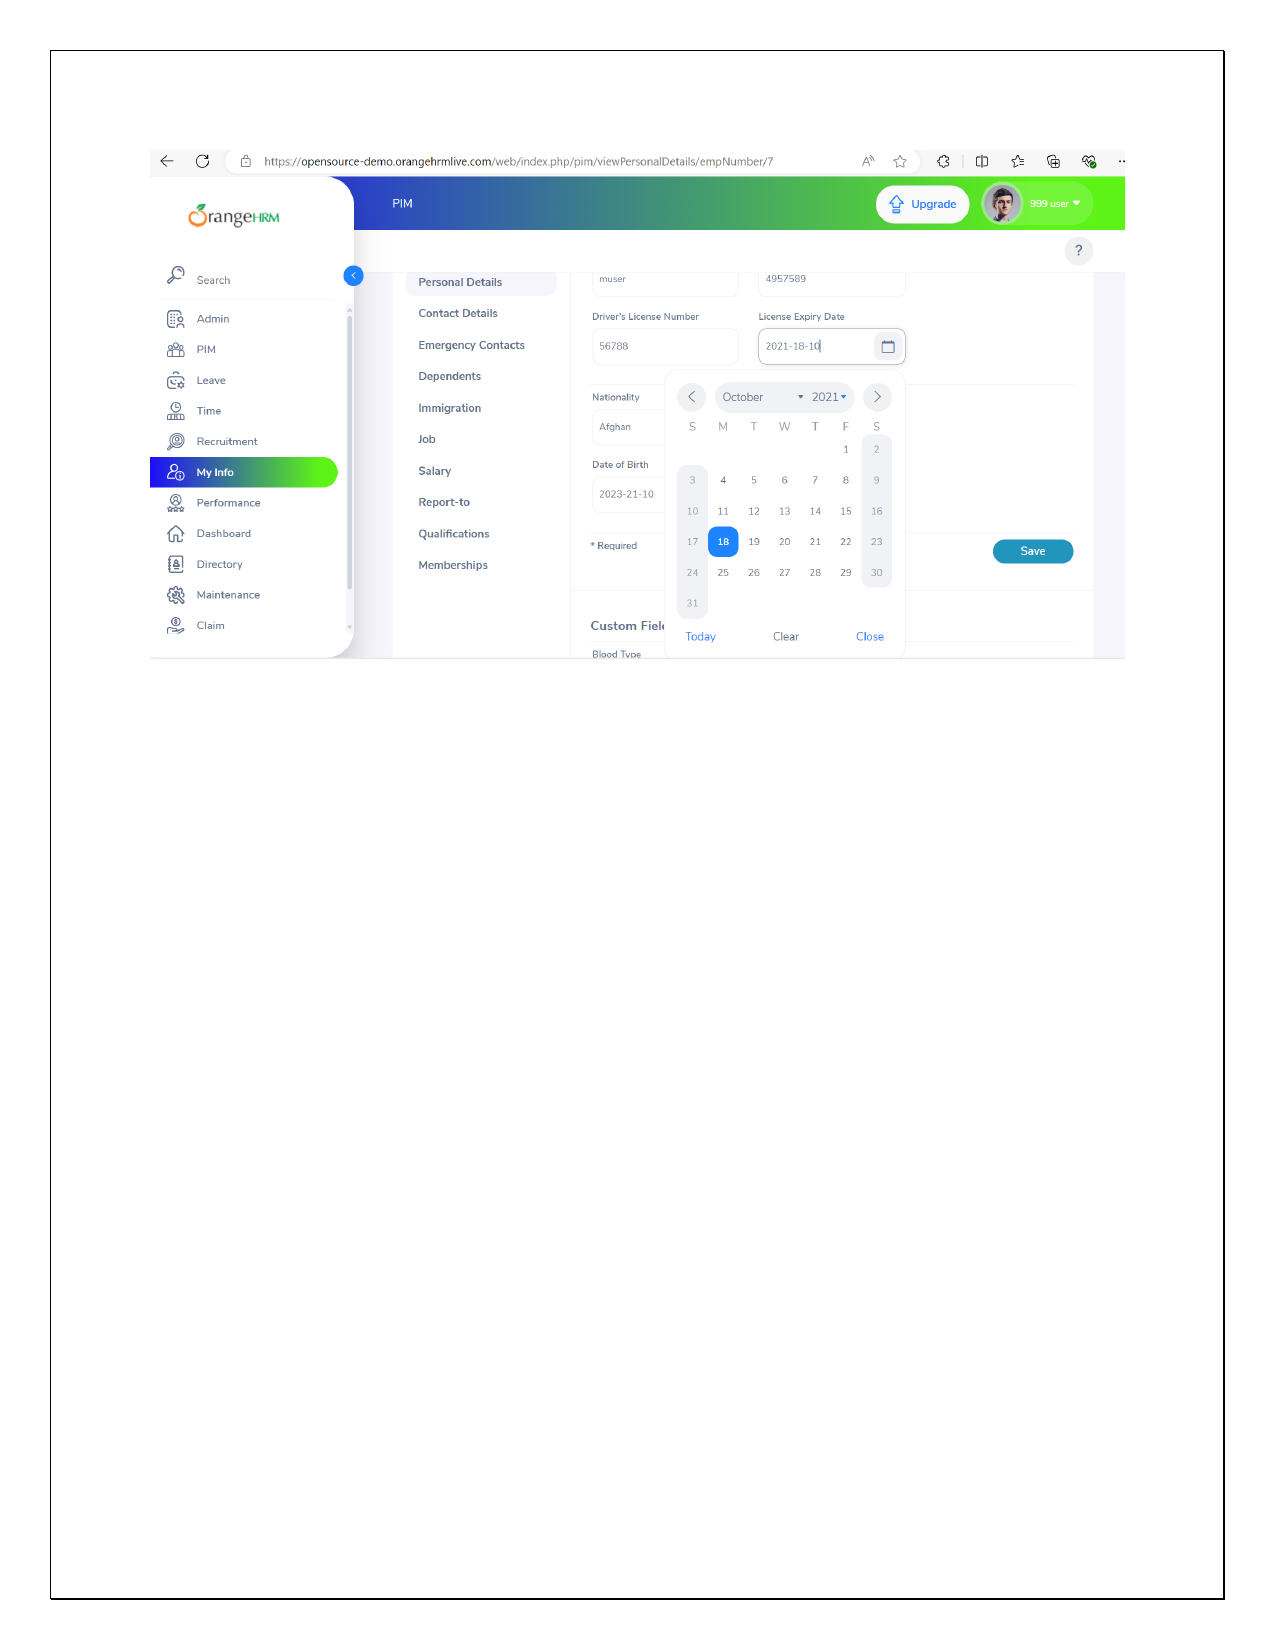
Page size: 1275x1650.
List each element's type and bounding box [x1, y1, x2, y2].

picture [150, 150, 1125, 659]
